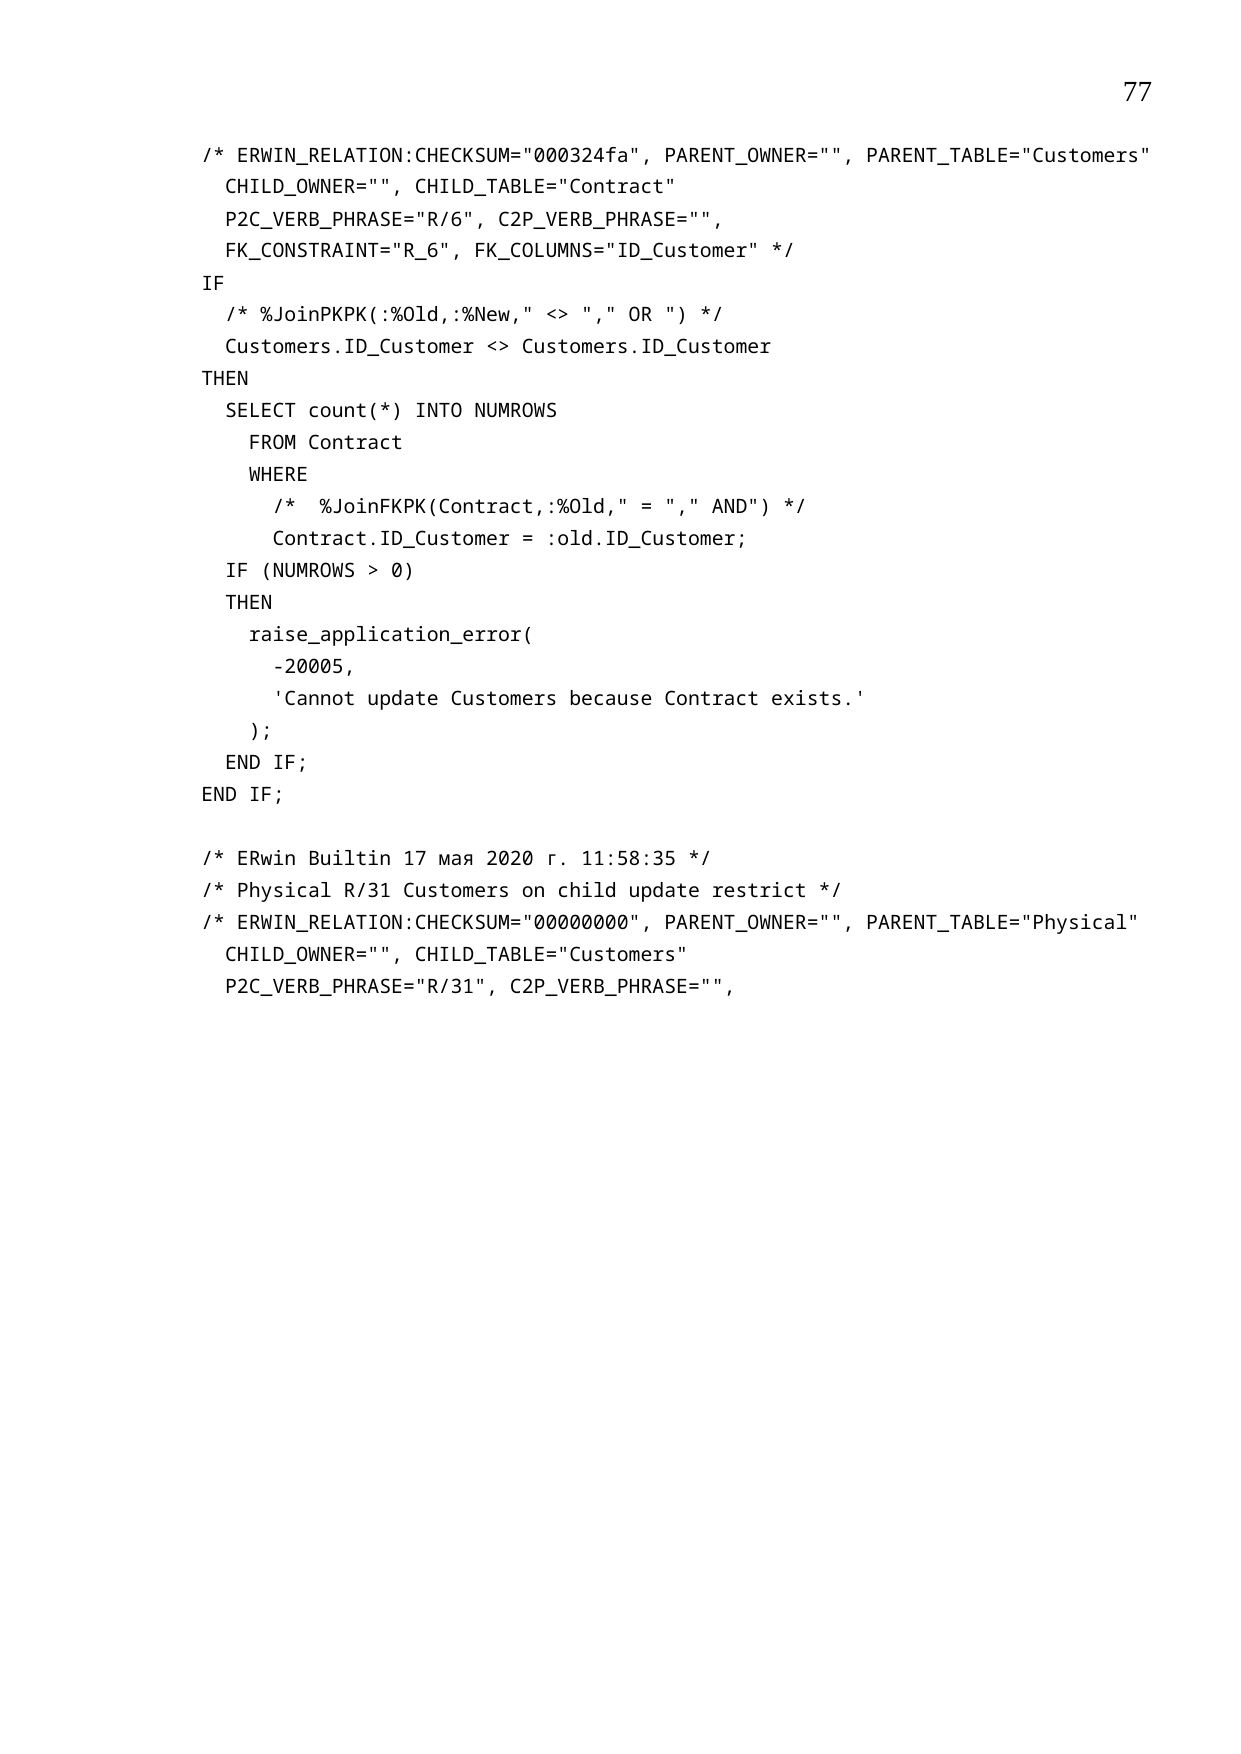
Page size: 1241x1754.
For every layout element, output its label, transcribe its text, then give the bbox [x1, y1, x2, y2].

text /* %JoinFKPK(Contract,:%Old," = "," AND") */ [177, 493, 1152, 519]
text CHILD_OWNER="", CHILD_TABLE="Contract" [177, 173, 1152, 200]
text /* ERWIN_RELATION:CHECKSUM="000324fa", PARENT_OWNER="", PARENT_TABLE="Customers" [177, 141, 1152, 168]
text IF [177, 269, 1152, 296]
text END IF; [177, 748, 1152, 775]
text ); [177, 716, 1152, 743]
text THEN [177, 365, 1152, 392]
text END IF; [177, 780, 1152, 807]
text FROM Contract [177, 429, 1152, 456]
text /* ERwin Builtin 17 мая 2020 г. 11:58:35 */ [177, 844, 1152, 871]
text /* %JoinPKPK(:%Old,:%New," <> "," OR ") */ [177, 301, 1152, 328]
text P2C_VERB_PHRASE="R/31", C2P_VERB_PHRASE="", [177, 972, 1152, 999]
text -20005, [177, 652, 1152, 679]
text SELECT count(*) INTO NUMROWS [177, 397, 1152, 424]
text /* ERWIN_RELATION:CHECKSUM="00000000", PARENT_OWNER="", PARENT_TABLE="Physical" [177, 908, 1152, 935]
text WHERE [177, 461, 1152, 488]
text THEN [177, 588, 1152, 616]
text raise_application_error( [177, 621, 1152, 647]
text CHILD_OWNER="", CHILD_TABLE="Customers" [177, 940, 1152, 967]
text IF (NUMROWS > 0) [177, 557, 1152, 583]
text /* Physical R/31 Customers on child update restrict */ [177, 876, 1152, 903]
text P2C_VERB_PHRASE="R/6", C2P_VERB_PHRASE="", [177, 205, 1152, 232]
text Contract.ID_Customer = :old.ID_Customer; [177, 524, 1152, 552]
text Customers.ID_Customer <> Customers.ID_Customer [177, 333, 1152, 360]
text FK_CONSTRAINT="R_6", FK_COLUMNS="ID_Customer" */ [177, 237, 1152, 264]
text 'Cannot update Customers because Contract exists.' [177, 684, 1152, 711]
